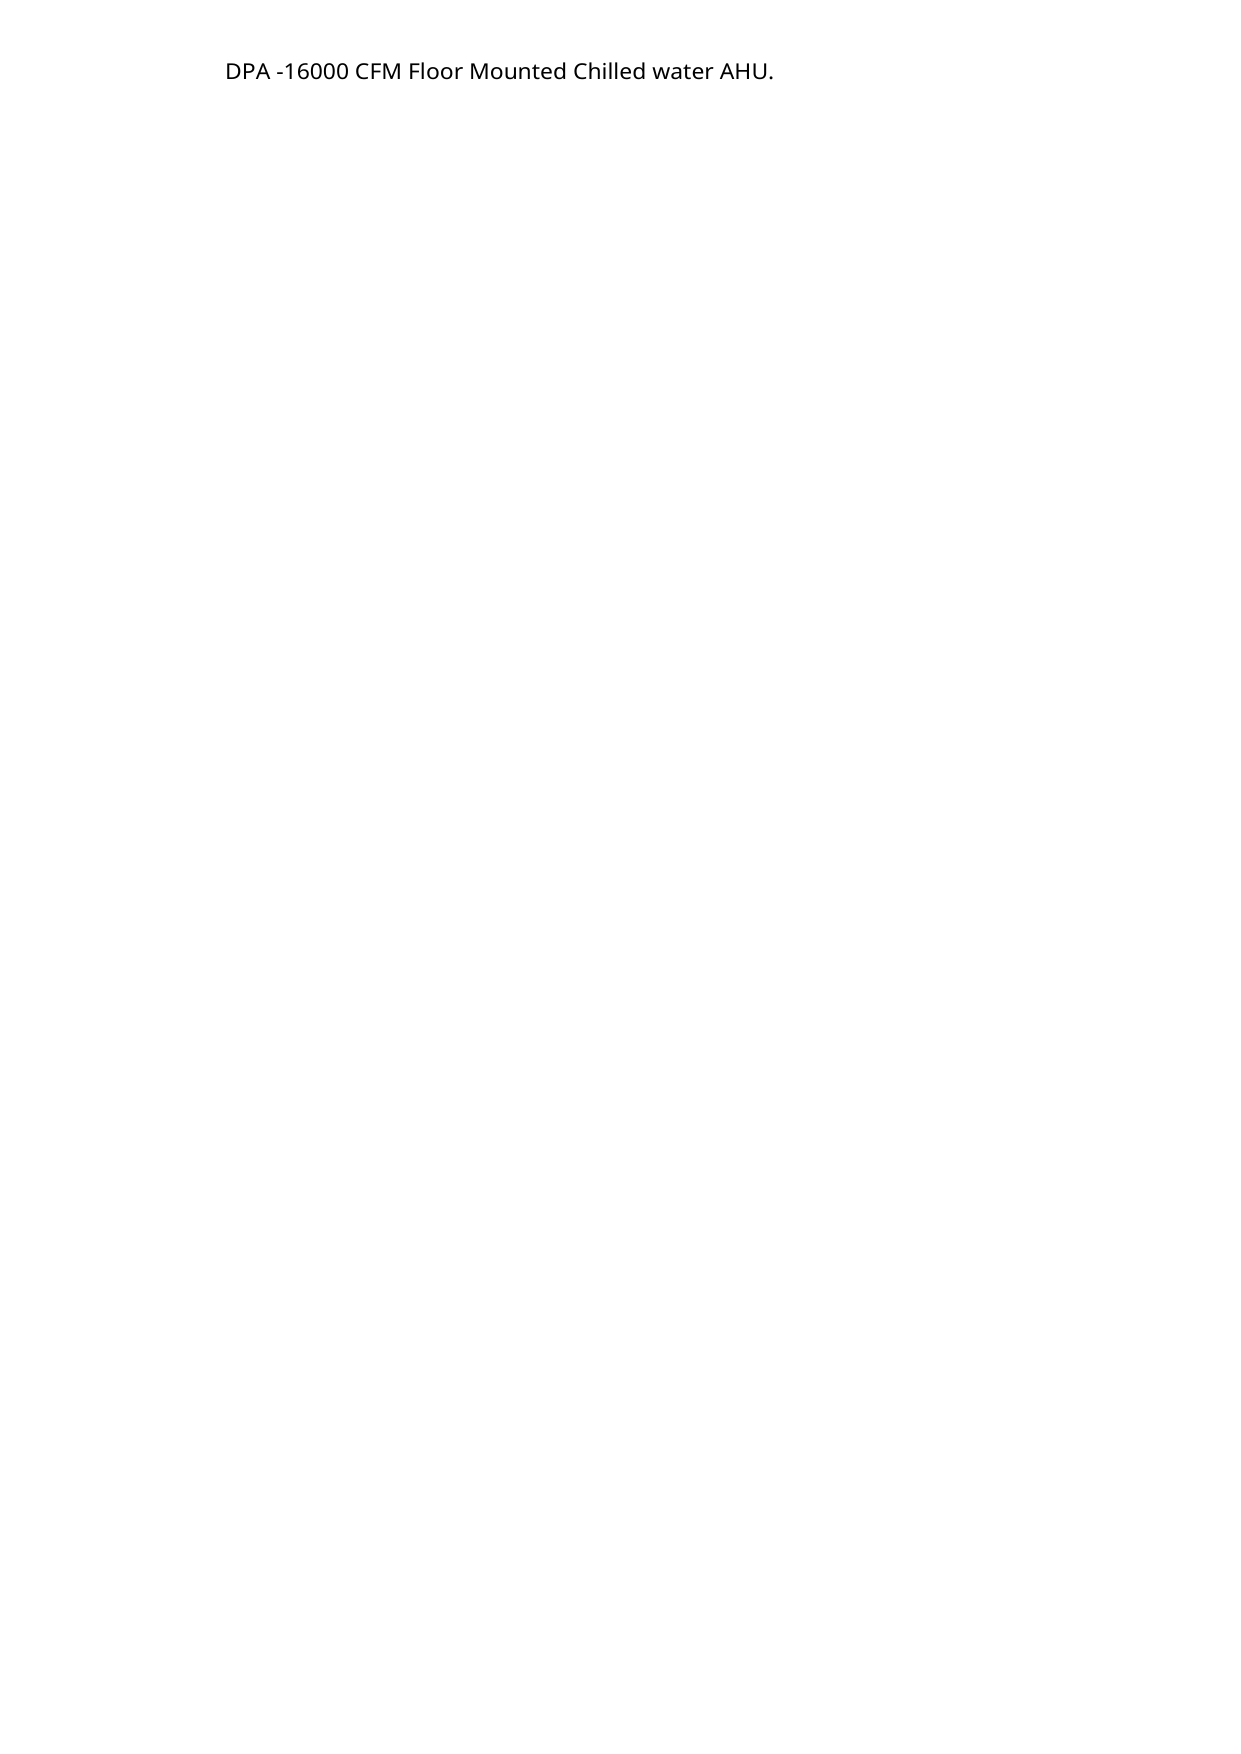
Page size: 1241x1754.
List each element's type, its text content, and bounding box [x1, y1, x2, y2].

text DPA -16000 CFM Floor Mounted Chilled water AHU. [225, 56, 1115, 86]
